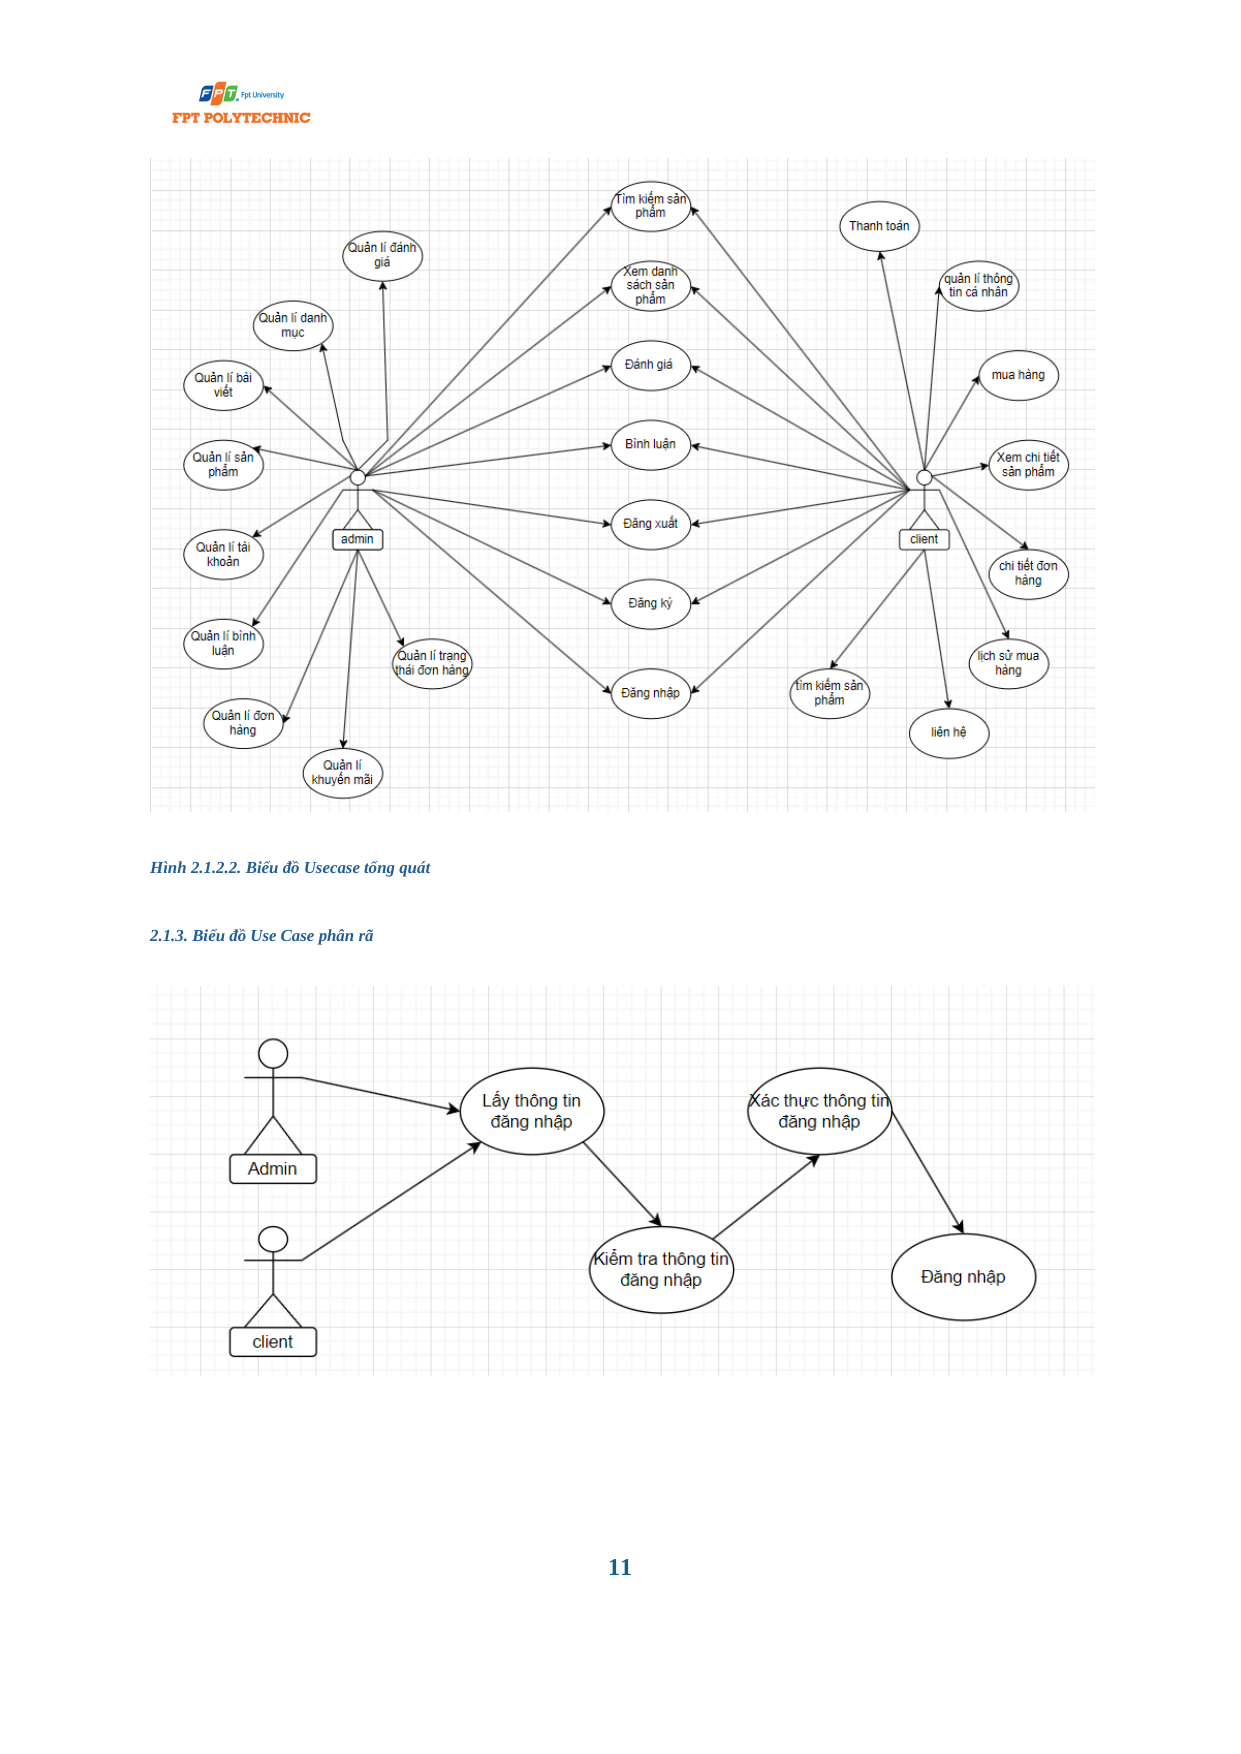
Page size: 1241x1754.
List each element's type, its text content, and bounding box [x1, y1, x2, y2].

subtitle Hình 2.1.2.2. Biểu đồ Usecase tổng quát [150, 844, 1090, 878]
picture [150, 75, 333, 133]
subtitle 2.1.3. Biểu đồ Use Case phân rã [150, 911, 1090, 945]
picture [150, 158, 1095, 812]
picture [149, 986, 1095, 1376]
